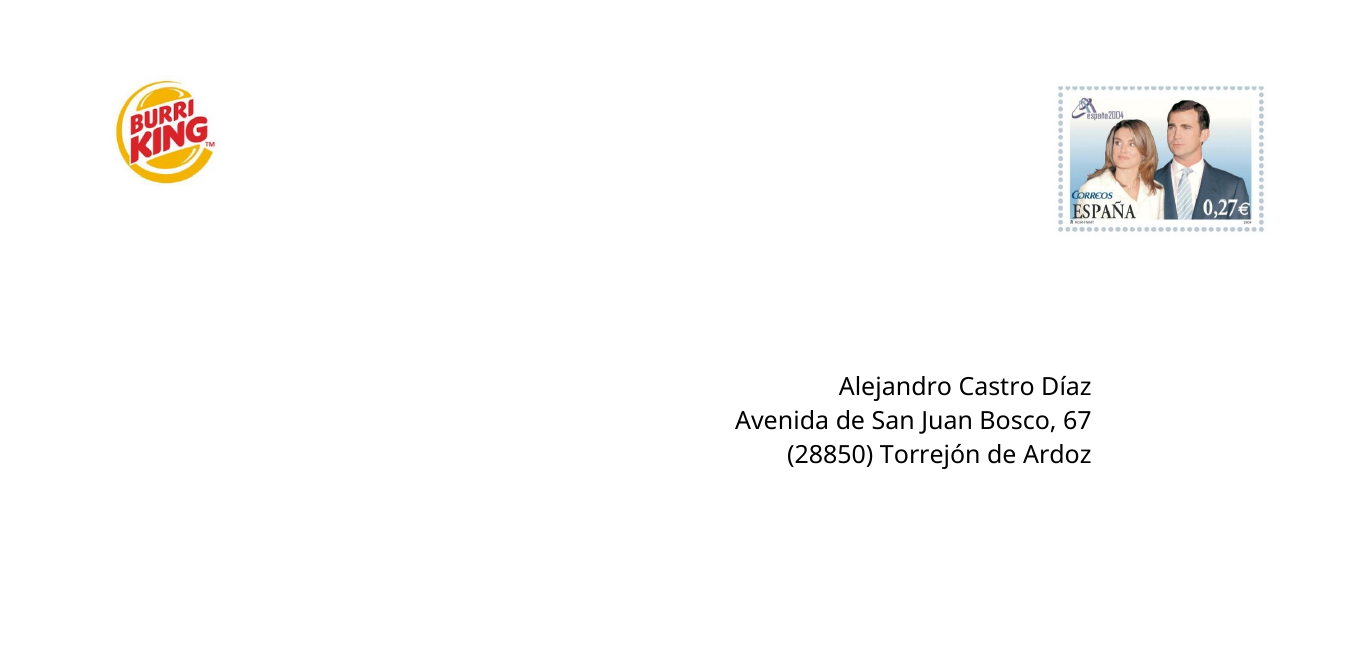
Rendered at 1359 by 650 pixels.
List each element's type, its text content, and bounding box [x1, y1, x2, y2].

picture [75, 75, 258, 190]
text (28850) Torrejón de Ardoz [567, 436, 1092, 471]
picture [1038, 75, 1284, 242]
text Avenida de San Juan Bosco, 67 [567, 402, 1092, 436]
text Alejandro Castro Díaz [567, 368, 1092, 402]
